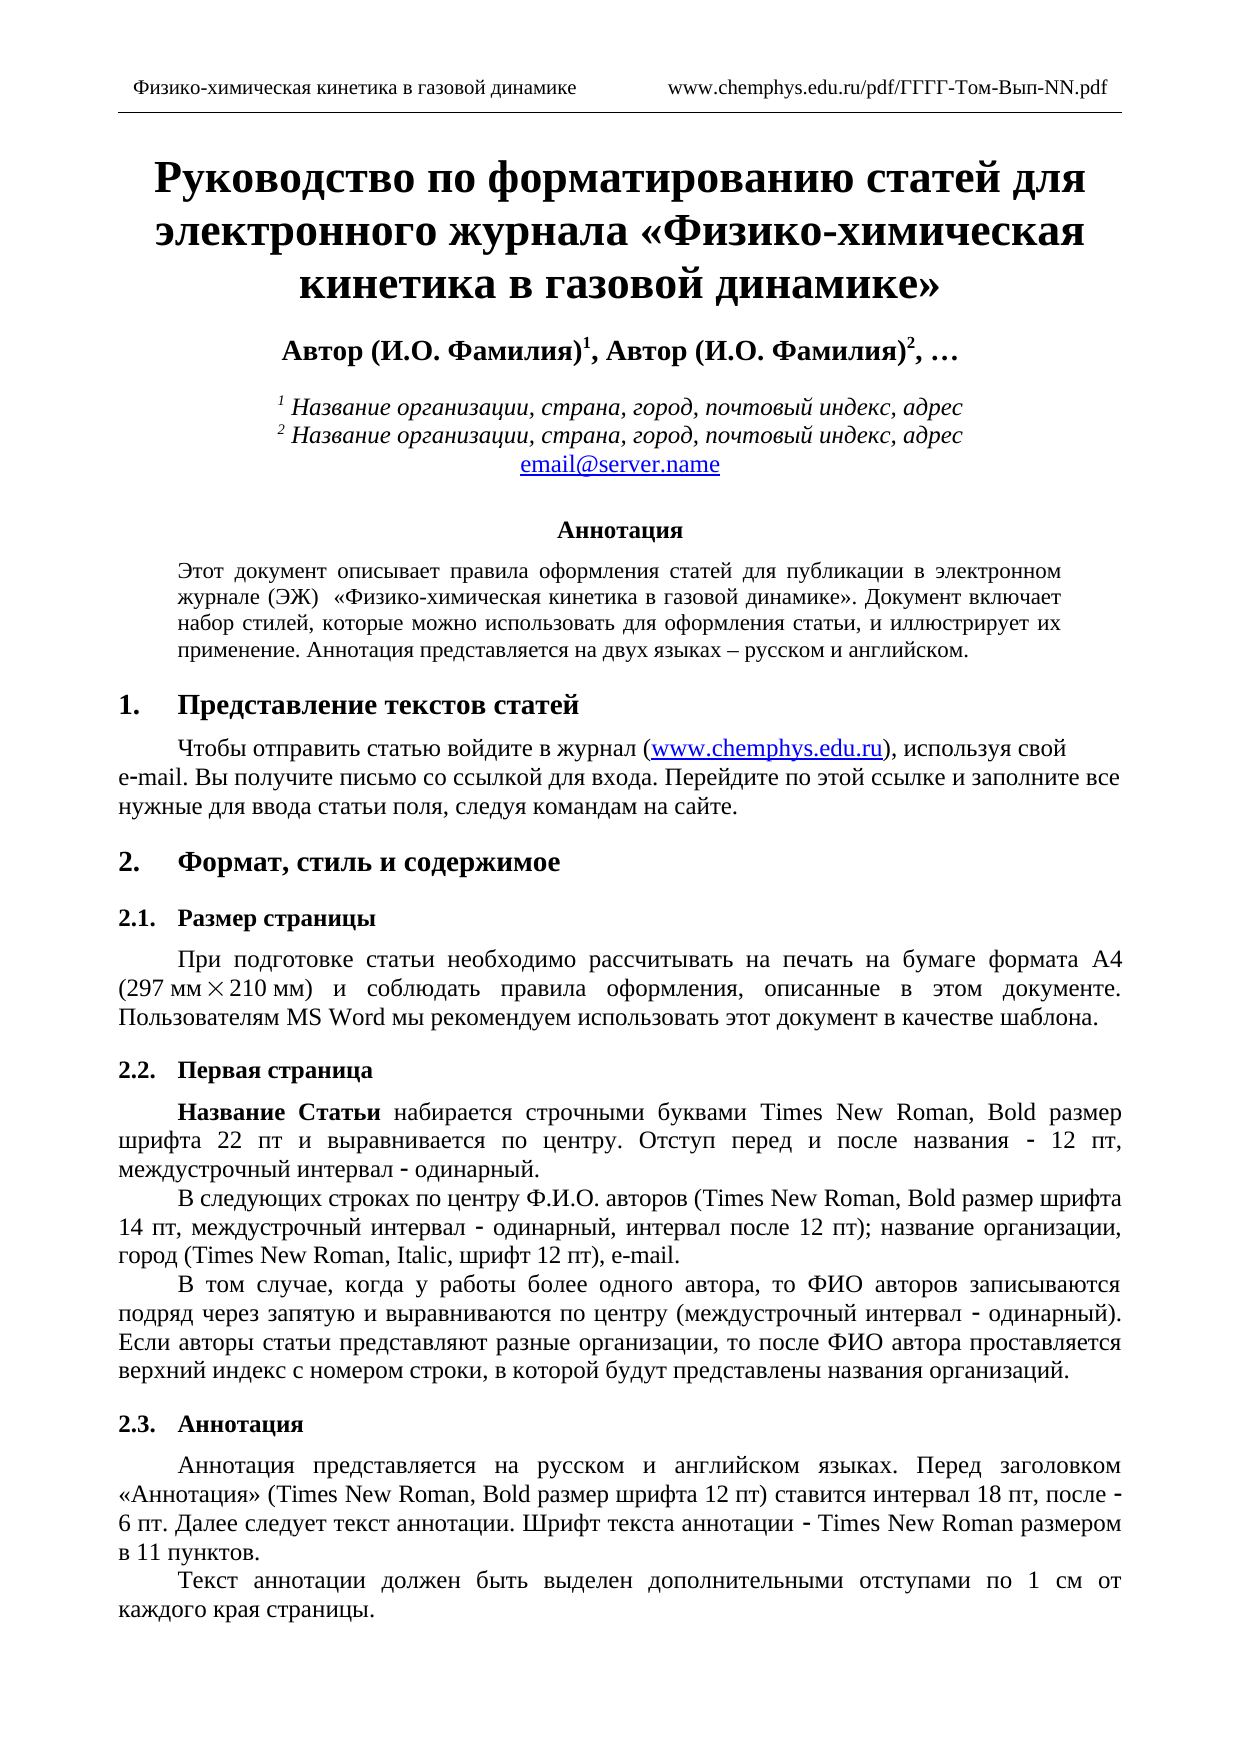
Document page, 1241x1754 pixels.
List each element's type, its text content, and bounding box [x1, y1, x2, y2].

subtitle Аннотация [118, 516, 1122, 544]
subtitle 2.3. Аннотация [118, 1409, 1122, 1438]
text 2.2. Первая страница [118, 1056, 1122, 1084]
text Этот документ описывает правила оформления статей для публикации в электронном журнале (ЭЖ) «Физико-химическая кинетика в газовой динамике». Документ включает набор стилей, которые можно использовать для оформления статьи, и иллюстрирует их применение. Аннотация представляется на двух языках – русском и английском. [177, 557, 1063, 662]
text email@server.name [118, 449, 1122, 478]
title Руководство по форматированию статей для электронного журнала «Физико-химическая кинетика в газовой динамике» [118, 150, 1122, 308]
text Автор (И.О. Фамилия)1, Автор (И.О. Фамилия)2, … [118, 333, 1122, 367]
text Текст аннотации должен быть выделен дополнительными отступами по 1 см от каждого края страницы. [118, 1566, 1122, 1623]
text Чтобы отправить статью войдите в журнал (www.chemphys.edu.ru), используя свой email. Вы получите письмо со ссылкой для входа. Перейдите по этой ссылке и заполните все нужные для ввода статьи поля, следуя командам на сайте. [118, 733, 1122, 819]
subtitle 2.1. Размер страницы [118, 903, 1122, 932]
text Название Статьи набирается строчными буквами Times New Roman, Bold размер шрифта 22 пт и выравнивается по центру. Отступ перед и после названия 12 пт, междустрочный интервал одинарный. [118, 1097, 1122, 1183]
subtitle 1. Представление текстов статей [118, 687, 1122, 721]
text При подготовке статьи необходимо рассчитывать на печать на бумаге формата A4 (297 мм 210 мм) и соблюдать правила оформления, описанные в этом документе. Пользователям MS Word мы рекомендуем использовать этот документ в качестве шаблона. [118, 944, 1122, 1031]
text 2 Название организации, страна, город, почтовый индекс, адрес [118, 421, 1122, 449]
text В следующих строках по центру Ф.И.О. авторов (Times New Roman, Bold размер шрифта 14 пт, междустрочный интервал одинарный, интервал после 12 пт); название организации, город (Times New Roman, Italic, шрифт 12 пт), e-mail. [118, 1183, 1122, 1269]
subtitle 2. Формат, стиль и содержимое [118, 844, 1122, 878]
text В том случае, когда у работы более одного автора, то ФИО авторов записываются подряд через запятую и выравниваются по центру (междустрочный интервал одинарный). Если авторы статьи представляют разные организации, то после ФИО автора проставляется верхний индекс с номером строки, в которой будут представлены названия организаций. [118, 1269, 1122, 1384]
text 1 Название организации, страна, город, почтовый индекс, адрес [118, 392, 1122, 421]
text Аннотация представляется на русском и английском языках. Перед заголовком «Аннотация» (Times New Roman, Bold размер шрифта 12 пт) ставится интервал 18 пт, после 6 пт. Далее следует текст аннотации. Шрифт текста аннотации Times New Roman размером в 11 пунктов. [118, 1451, 1122, 1566]
